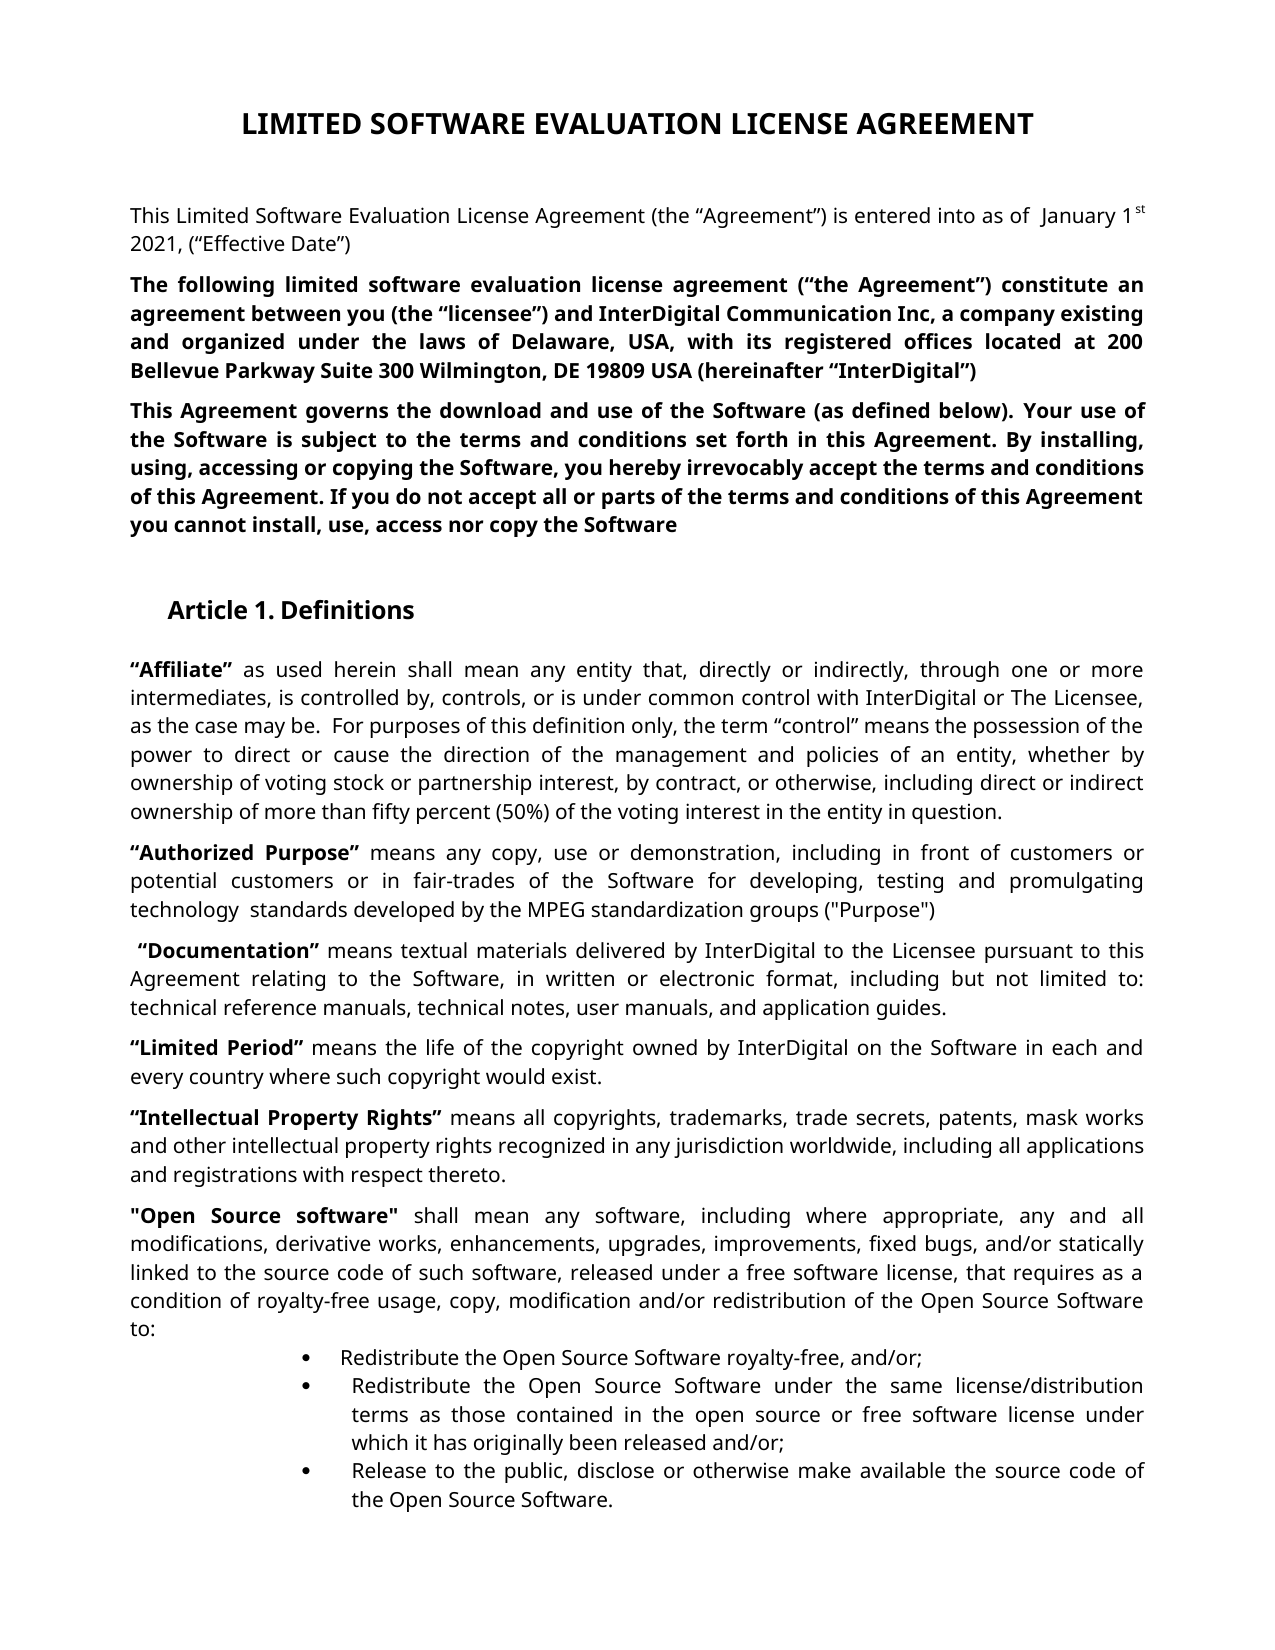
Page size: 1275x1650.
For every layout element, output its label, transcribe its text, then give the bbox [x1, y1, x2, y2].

text “Intellectual Property Rights” means all copyrights, trademarks, trade secrets, patents, mask works and other intellectual property rights recognized in any jurisdiction worldwide, including all applications and registrations with respect thereto. [130, 1103, 1145, 1188]
text This Limited Software Evaluation License Agreement (the “Agreement”) is entered into as of January 1st 2021, (“Effective Date”) [130, 201, 1145, 258]
subtitle Definitions [167, 592, 1145, 626]
list Redistribute the Open Source Software royalty-free, and/or; [302, 1343, 1145, 1371]
text “Documentation” means textual materials delivered by InterDigital to the Licensee pursuant to this Agreement relating to the Software, in written or electronic format, including but not limited to: technical reference manuals, technical notes, user manuals, and application guides. [130, 936, 1145, 1021]
list Redistribute the Open Source Software under the same license/distribution terms as those contained in the open source or free software license under which it has originally been released and/or; [302, 1371, 1145, 1457]
list Release to the public, disclose or otherwise make available the source code of the Open Source Software. [302, 1457, 1145, 1513]
text This Agreement governs the download and use of the Software (as defined below). Your use of the Software is subject to the terms and conditions set forth in this Agreement. By installing, using, accessing or copying the Software, you hereby irrevocably accept the terms and conditions of this Agreement. If you do not accept all or parts of the terms and conditions of this Agreement you cannot install, use, access nor copy the Software [130, 397, 1145, 539]
text "Open Source software" shall mean any software, including where appropriate, any and all modifications, derivative works, enhancements, upgrades, improvements, fixed bugs, and/or statically linked to the source code of such software, released under a free software license, that requires as a condition of royalty-free usage, copy, modification and/or redistribution of the Open Source Software to: [130, 1201, 1145, 1343]
text The following limited software evaluation license agreement (“the Agreement”) constitute an agreement between you (the “licensee”) and InterDigital Communication Inc, a company existing and organized under the laws of Delaware, USA, with its registered offices located at 200 Bellevue Parkway Suite 300 Wilmington, DE 19809 USA (hereinafter “InterDigital”) [130, 270, 1145, 384]
text LIMITED SOFTWARE EVALUATION LICENSE AGREEMENT [130, 103, 1145, 143]
text “Authorized Purpose” means any copy, use or demonstration, including in front of customers or potential customers or in fair-trades of the Software for developing, testing and promulgating technology standards developed by the MPEG standardization groups ("Purpose") [130, 838, 1145, 923]
text “Affiliate” as used herein shall mean any entity that, directly or indirectly, through one or more intermediates, is controlled by, controls, or is under common control with InterDigital or The Licensee, as the case may be. For purposes of this definition only, the term “control” means the possession of the power to direct or cause the direction of the management and policies of an entity, whether by ownership of voting stock or partnership interest, by contract, or otherwise, including direct or indirect ownership of more than fifty percent (50%) of the voting interest in the entity in question. [130, 655, 1145, 825]
text “Limited Period” means the life of the copyright owned by InterDigital on the Software in each and every country where such copyright would exist. [130, 1033, 1145, 1090]
